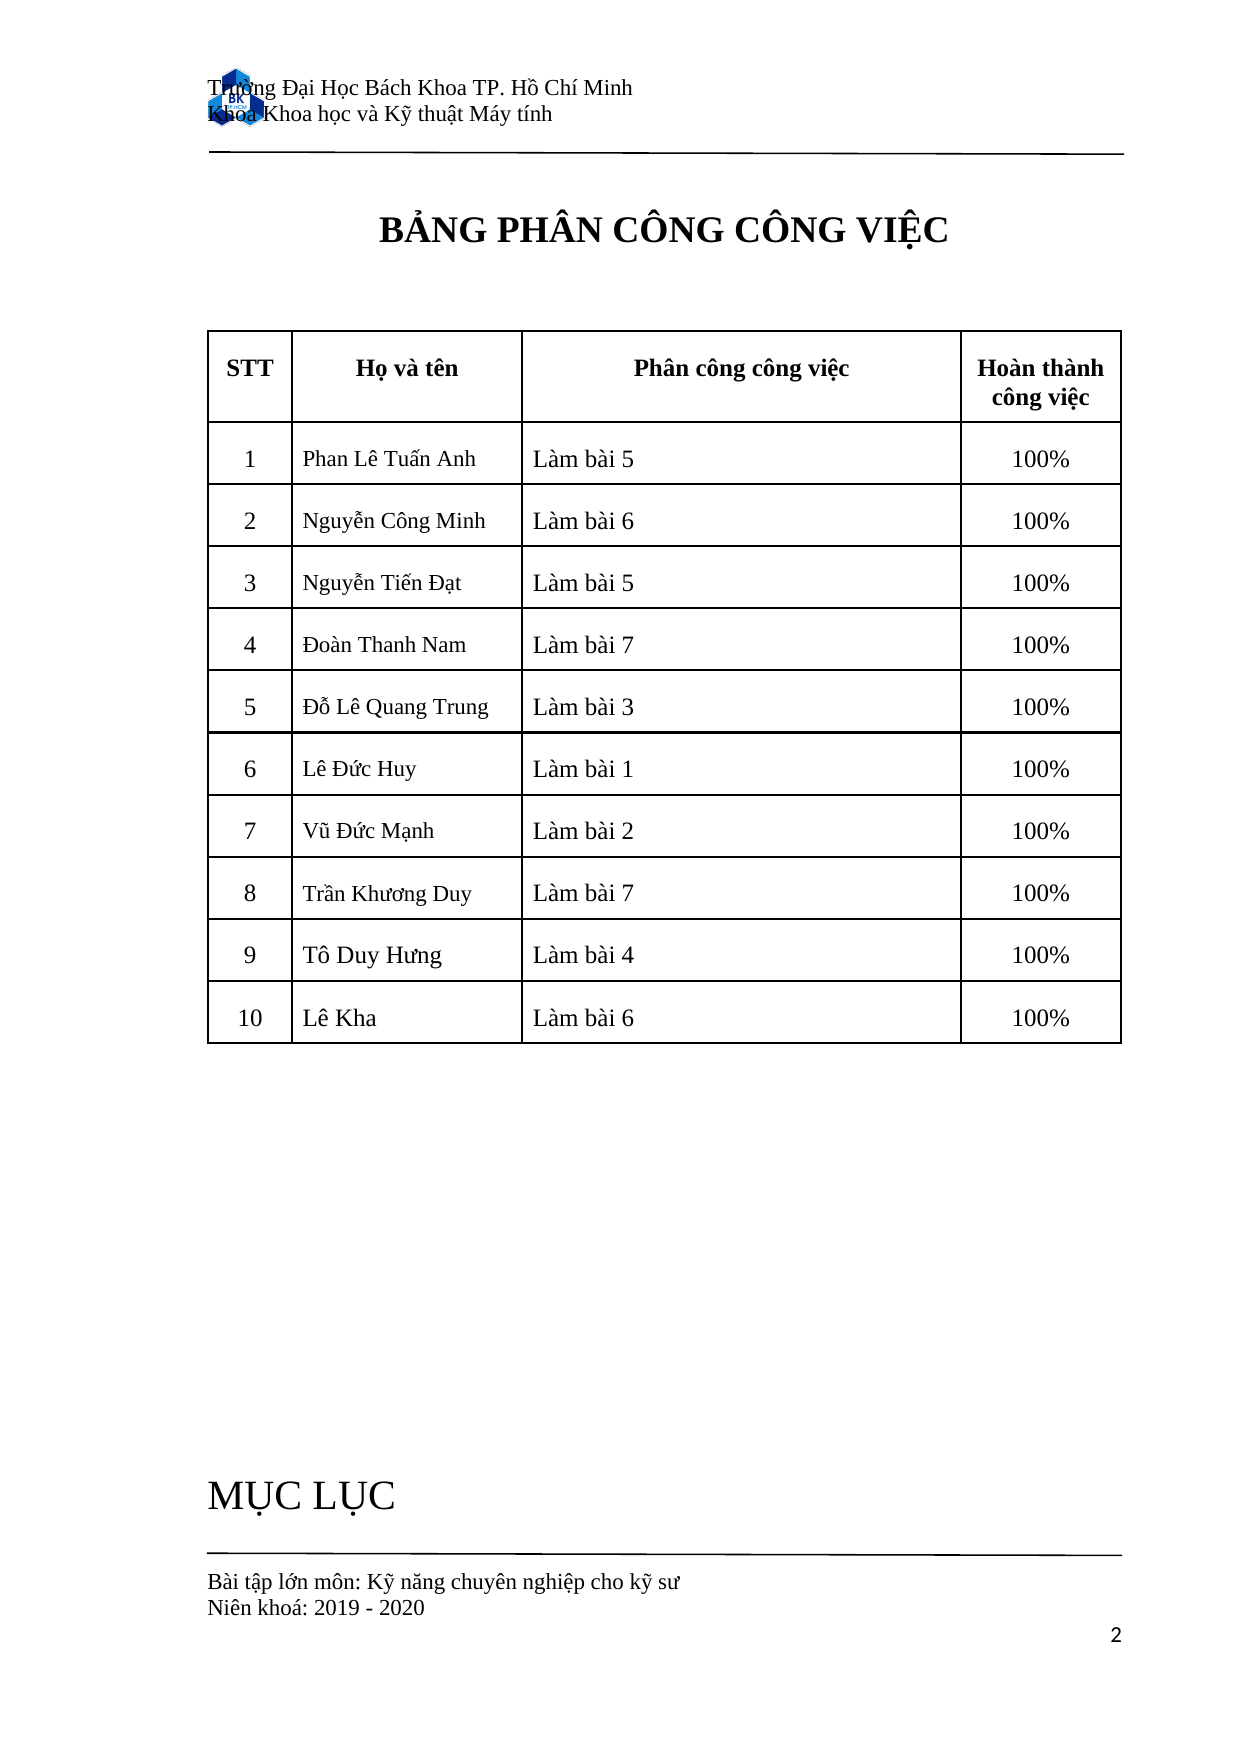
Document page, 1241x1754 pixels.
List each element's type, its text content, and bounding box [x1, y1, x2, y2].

table_cell 9 [209, 920, 291, 980]
table_cell 7 [209, 796, 291, 856]
table_cell Làm bài 6 [523, 485, 960, 545]
table_cell 100% [962, 920, 1120, 980]
table_cell Đoàn Thanh Nam [293, 609, 521, 669]
table_cell Phan Lê Tuấn Anh [293, 423, 521, 483]
table_cell Trần Khương Duy [293, 858, 521, 918]
table_cell Làm bài 5 [523, 423, 960, 483]
table_cell 8 [209, 858, 291, 918]
table_header Họ và tên [293, 332, 521, 421]
table_cell 2 [209, 485, 291, 545]
table_cell Làm bài 6 [523, 982, 960, 1042]
table_cell Làm bài 7 [523, 609, 960, 669]
table_header Phân công công việc [523, 332, 960, 421]
table_cell Nguyễn Tiến Đạt [293, 547, 521, 607]
table_cell Đỗ Lê Quang Trung [293, 671, 521, 731]
table_cell 100% [962, 858, 1120, 918]
table_cell 5 [209, 671, 291, 731]
table_cell 100% [962, 796, 1120, 856]
table_cell 100% [962, 671, 1120, 731]
table_cell 100% [962, 982, 1120, 1042]
table_cell Làm bài 7 [523, 858, 960, 918]
table_cell 100% [962, 734, 1120, 793]
table_cell Làm bài 3 [523, 671, 960, 731]
table_cell 100% [962, 485, 1120, 545]
picture [207, 68, 265, 127]
table_cell 100% [962, 609, 1120, 669]
table_cell Làm bài 4 [523, 920, 960, 980]
table_cell 100% [962, 423, 1120, 483]
table_cell Vũ Đức Mạnh [293, 796, 521, 856]
text MỤC LỤC [207, 1471, 1122, 1518]
table_cell Làm bài 5 [523, 547, 960, 607]
table_header STT [209, 332, 291, 421]
text BẢNG PHÂN CÔNG CÔNG VIỆC [207, 207, 1122, 250]
table_cell Nguyễn Công Minh [293, 485, 521, 545]
table_cell Làm bài 1 [523, 734, 960, 793]
table_cell 1 [209, 423, 291, 483]
table_cell Lê Đức Huy [293, 734, 521, 793]
table_cell 3 [209, 547, 291, 607]
table_header Hoàn thành công việc [962, 332, 1120, 421]
table_cell 10 [209, 982, 291, 1042]
table_cell 6 [209, 734, 291, 793]
table_cell Làm bài 2 [523, 796, 960, 856]
table_cell 4 [209, 609, 291, 669]
table_cell Tô Duy Hưng [293, 920, 521, 980]
table_cell 100% [962, 547, 1120, 607]
table_cell Lê Kha [293, 982, 521, 1042]
